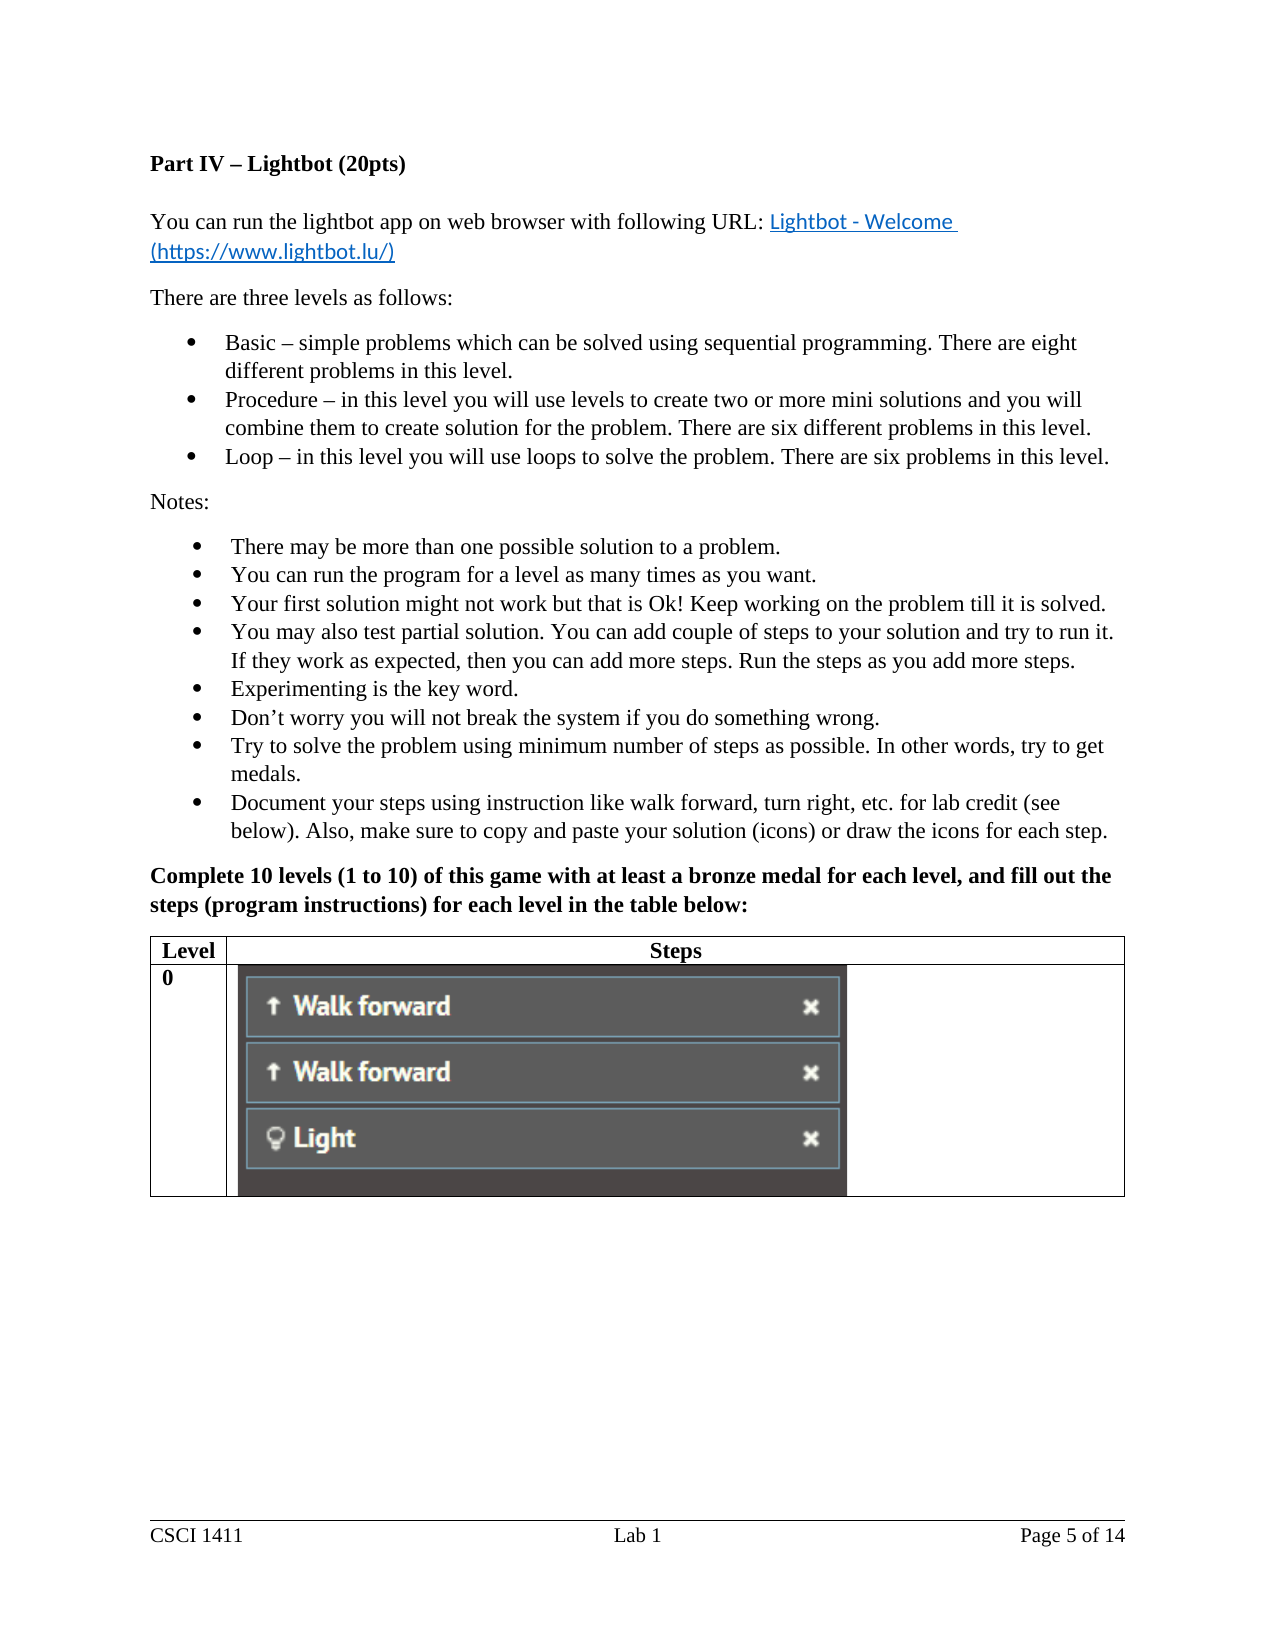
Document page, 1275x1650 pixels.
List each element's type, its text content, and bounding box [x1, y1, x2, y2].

text There are three levels as follows: [150, 284, 1125, 310]
list Part IV – Lightbot (20pts) [150, 150, 1125, 176]
list Your first solution might not work but that is Ok! Keep working on the problem till it is solved. [193, 590, 1125, 616]
table_header Steps [227, 937, 1124, 963]
list Try to solve the problem using minimum number of steps as possible. In other words, try to get medals. [193, 732, 1125, 787]
text Complete 10 levels (1 to 10) of this game with at least a bronze medal for each level, and fill out the steps (program instructions) for each level in the table below: [150, 862, 1125, 917]
table_cell [227, 965, 237, 1196]
table_cell 0 [151, 965, 226, 1196]
list You can run the program for a level as many times as you want. [193, 561, 1125, 588]
list Procedure – in this level you will use levels to create two or more mini solutions and you will combine them to create solution for the problem. There are six different problems in this level. [187, 386, 1125, 441]
list Document your steps using instruction like walk forward, turn right, etc. for lab credit (see below). Also, make sure to copy and paste your solution (icons) or draw the icons for each step. [193, 789, 1125, 844]
list Don’t worry you will not break the system if you do something wrong. [193, 704, 1125, 730]
list You may also test partial solution. You can add couple of steps to your solution and try to run it. If they work as expected, then you can add more steps. Run the steps as you add more steps. [193, 618, 1125, 673]
table_header Level [151, 937, 226, 963]
picture [237, 964, 848, 1196]
list Basic – simple problems which can be solved using sequential programming. There are eight different problems in this level. [187, 329, 1125, 384]
list Experimenting is the key word. [193, 675, 1125, 702]
list You can run the lightbot app on web browser with following URL: Lightbot - Welcome (https://www.lightbot.lu/) [150, 207, 1125, 265]
list There may be more than one possible solution to a problem. [193, 533, 1125, 559]
text Notes: [150, 488, 1125, 514]
list Loop – in this level you will use loops to solve the problem. There are six problems in this level. [187, 443, 1125, 469]
table_cell [848, 965, 1124, 1196]
